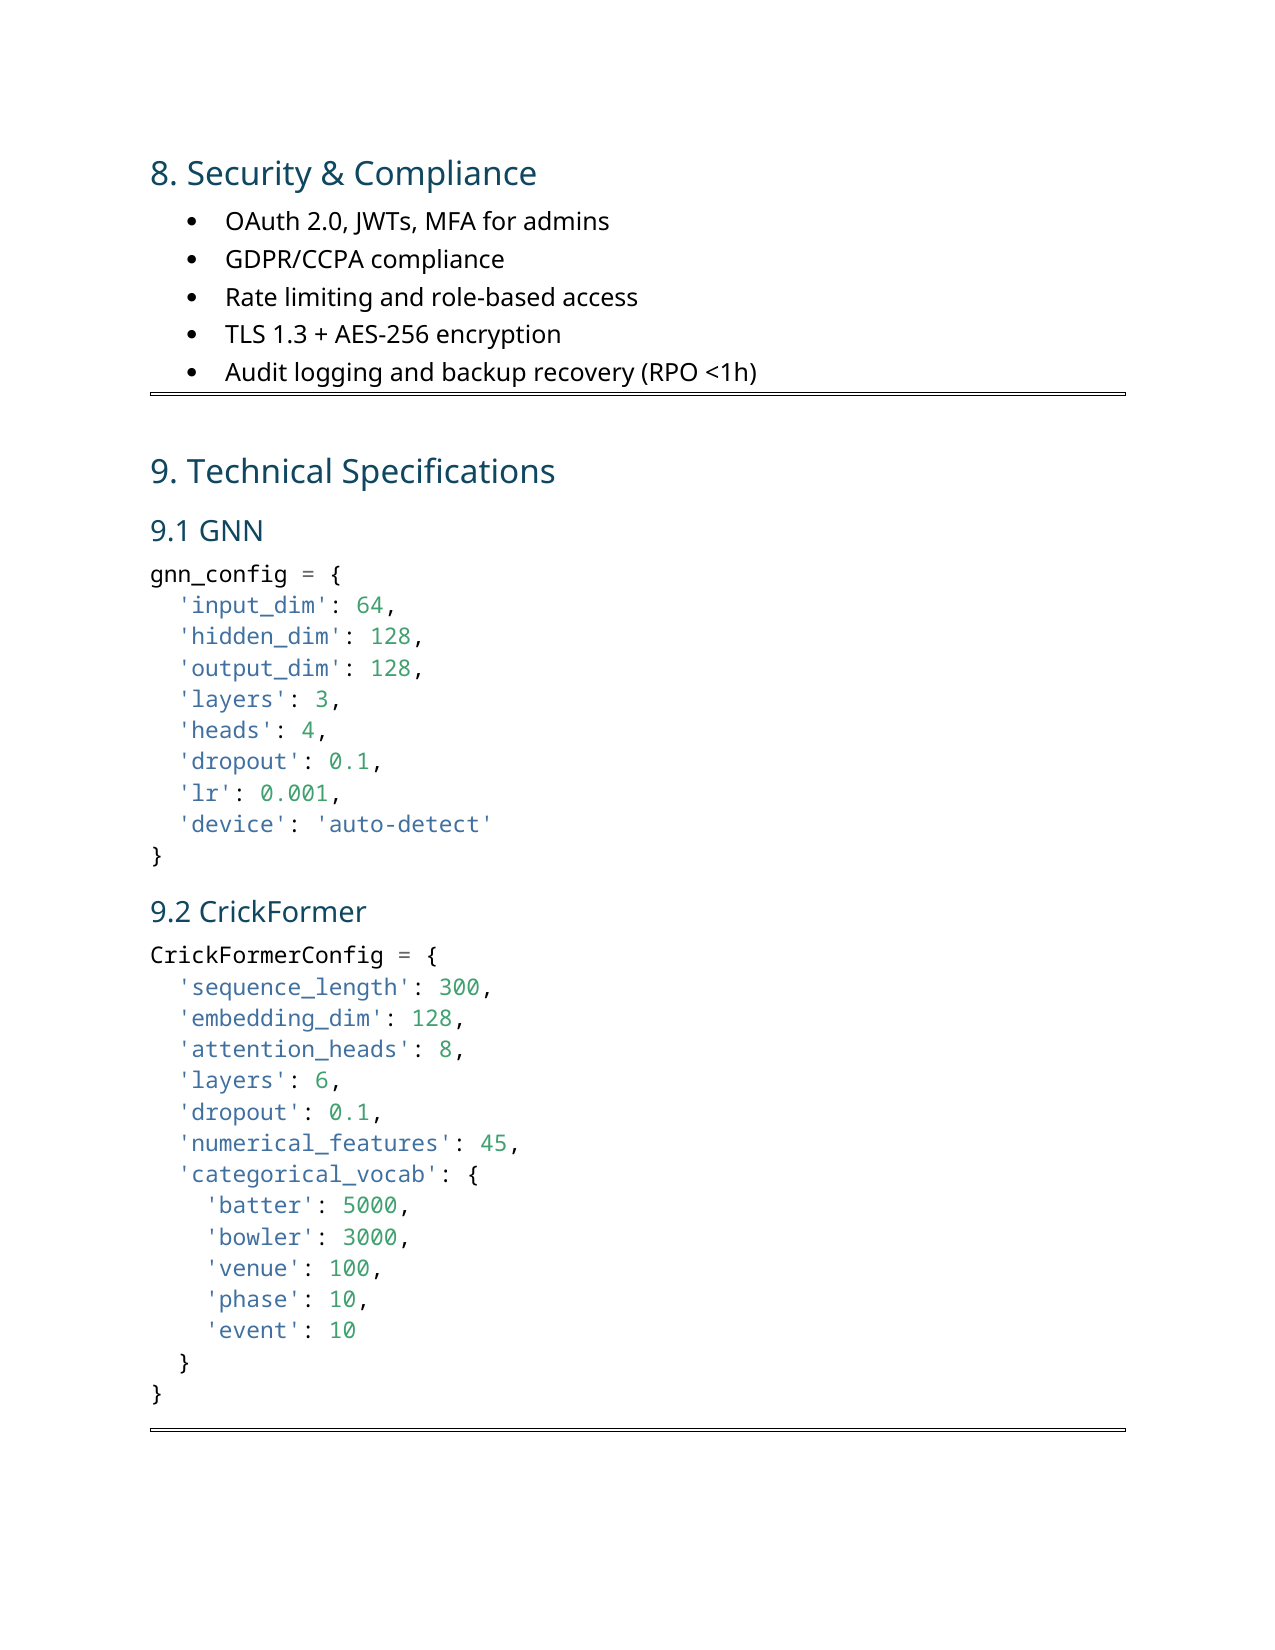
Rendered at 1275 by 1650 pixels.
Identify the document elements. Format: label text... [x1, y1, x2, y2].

text gnn_config = { 'input_dim': 64, 'hidden_dim': 128, 'output_dim': 128, 'layers': 3, 'heads': 4, 'dropout': 0.1, 'lr': 0.001, 'device': 'auto-detect' } [150, 558, 1125, 870]
list TLS 1.3 + AES-256 encryption [187, 317, 1125, 351]
subtitle 9.1 GNN [150, 510, 1125, 549]
text CrickFormerConfig = { 'sequence_length': 300, 'embedding_dim': 128, 'attention_heads': 8, 'layers': 6, 'dropout': 0.1, 'numerical_features': 45, 'categorical_vocab': { 'batter': 5000, 'bowler': 3000, 'venue': 100, 'phase': 10, 'event': 10 } } [150, 939, 1125, 1408]
list GDPR/CCPA compliance [187, 242, 1125, 276]
list Rate limiting and role-based access [187, 279, 1125, 313]
subtitle 9. Technical Specifications [150, 448, 1125, 493]
list Audit logging and backup recovery (RPO <1h) [187, 355, 1125, 389]
subtitle 8. Security & Compliance [150, 150, 1125, 195]
list OAuth 2.0, JWTs, MFA for admins [187, 204, 1125, 238]
subtitle 9.2 CrickFormer [150, 891, 1125, 931]
